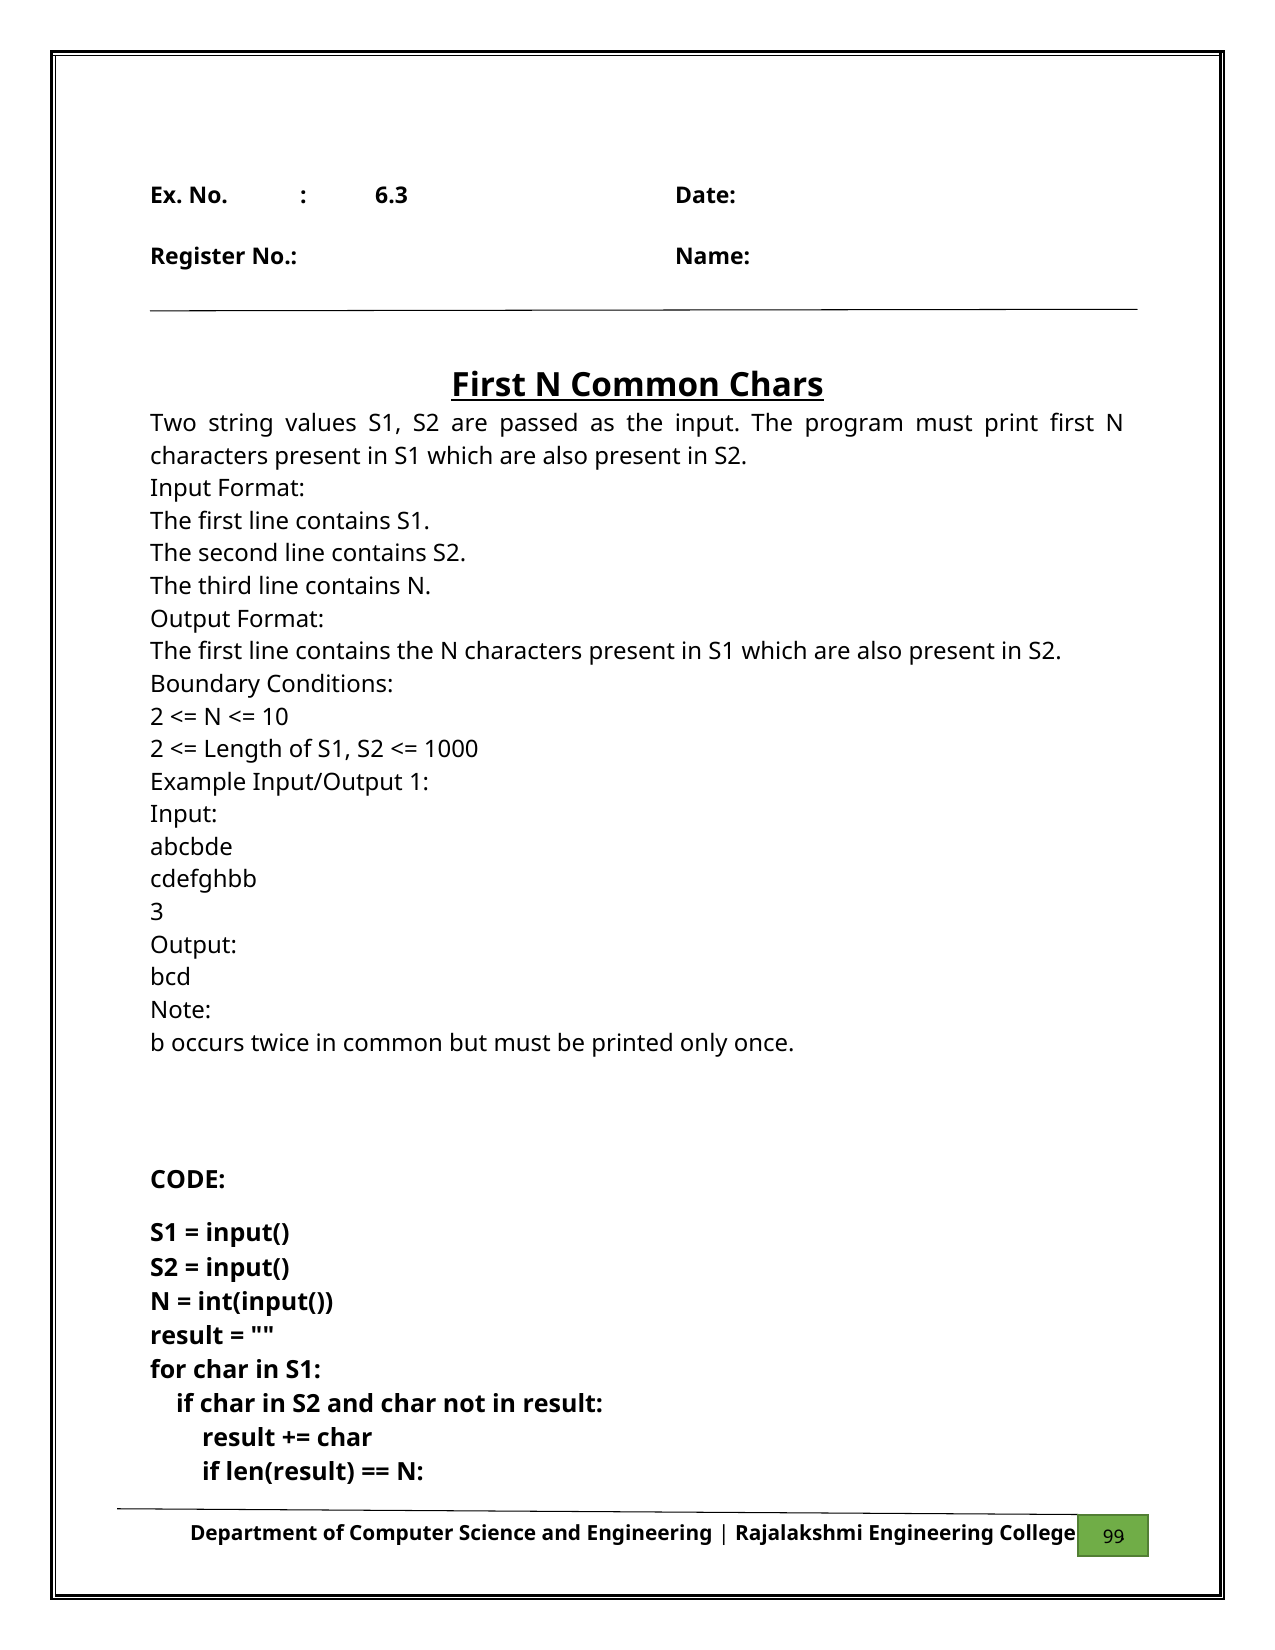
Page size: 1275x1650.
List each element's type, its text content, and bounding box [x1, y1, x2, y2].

text The second line contains S2. [150, 536, 1125, 569]
text Ex. No. : 6.3 Date: [150, 179, 1125, 210]
text bcd [150, 960, 1125, 993]
text Output Format: [150, 601, 1125, 634]
text S1 = input() [150, 1215, 1125, 1249]
text Output: [150, 927, 1125, 960]
text Note: [150, 993, 1125, 1025]
text Register No.: Name: [150, 239, 1125, 271]
text Example Input/Output 1: [150, 764, 1125, 797]
text N = int(input()) [150, 1283, 1125, 1317]
text Input Format: [150, 471, 1125, 504]
text result += char [150, 1419, 1125, 1453]
text The third line contains N. [150, 569, 1125, 601]
text The first line contains the N characters present in S1 which are also present in S2. [150, 634, 1125, 667]
text S2 = input() [150, 1249, 1125, 1283]
text 2 <= N <= 10 [150, 699, 1125, 732]
text First N Common Chars [150, 360, 1125, 406]
text b occurs twice in common but must be printed only once. [150, 1025, 1125, 1058]
text Boundary Conditions: [150, 667, 1125, 699]
text result = "" [150, 1317, 1125, 1351]
text 3 [150, 895, 1125, 927]
text if len(result) == N: [150, 1453, 1125, 1488]
text Two string values S1, S2 are passed as the input. The program must print first N characters present in S1 which are also present in S2. [150, 406, 1125, 471]
text CODE: [150, 1162, 1125, 1196]
text Input: [150, 797, 1125, 830]
text if char in S2 and char not in result: [150, 1385, 1125, 1419]
text cdefghbb [150, 862, 1125, 895]
text for char in S1: [150, 1351, 1125, 1385]
text abcbde [150, 830, 1125, 862]
text The first line contains S1. [150, 504, 1125, 536]
text 2 <= Length of S1, S2 <= 1000 [150, 732, 1125, 764]
